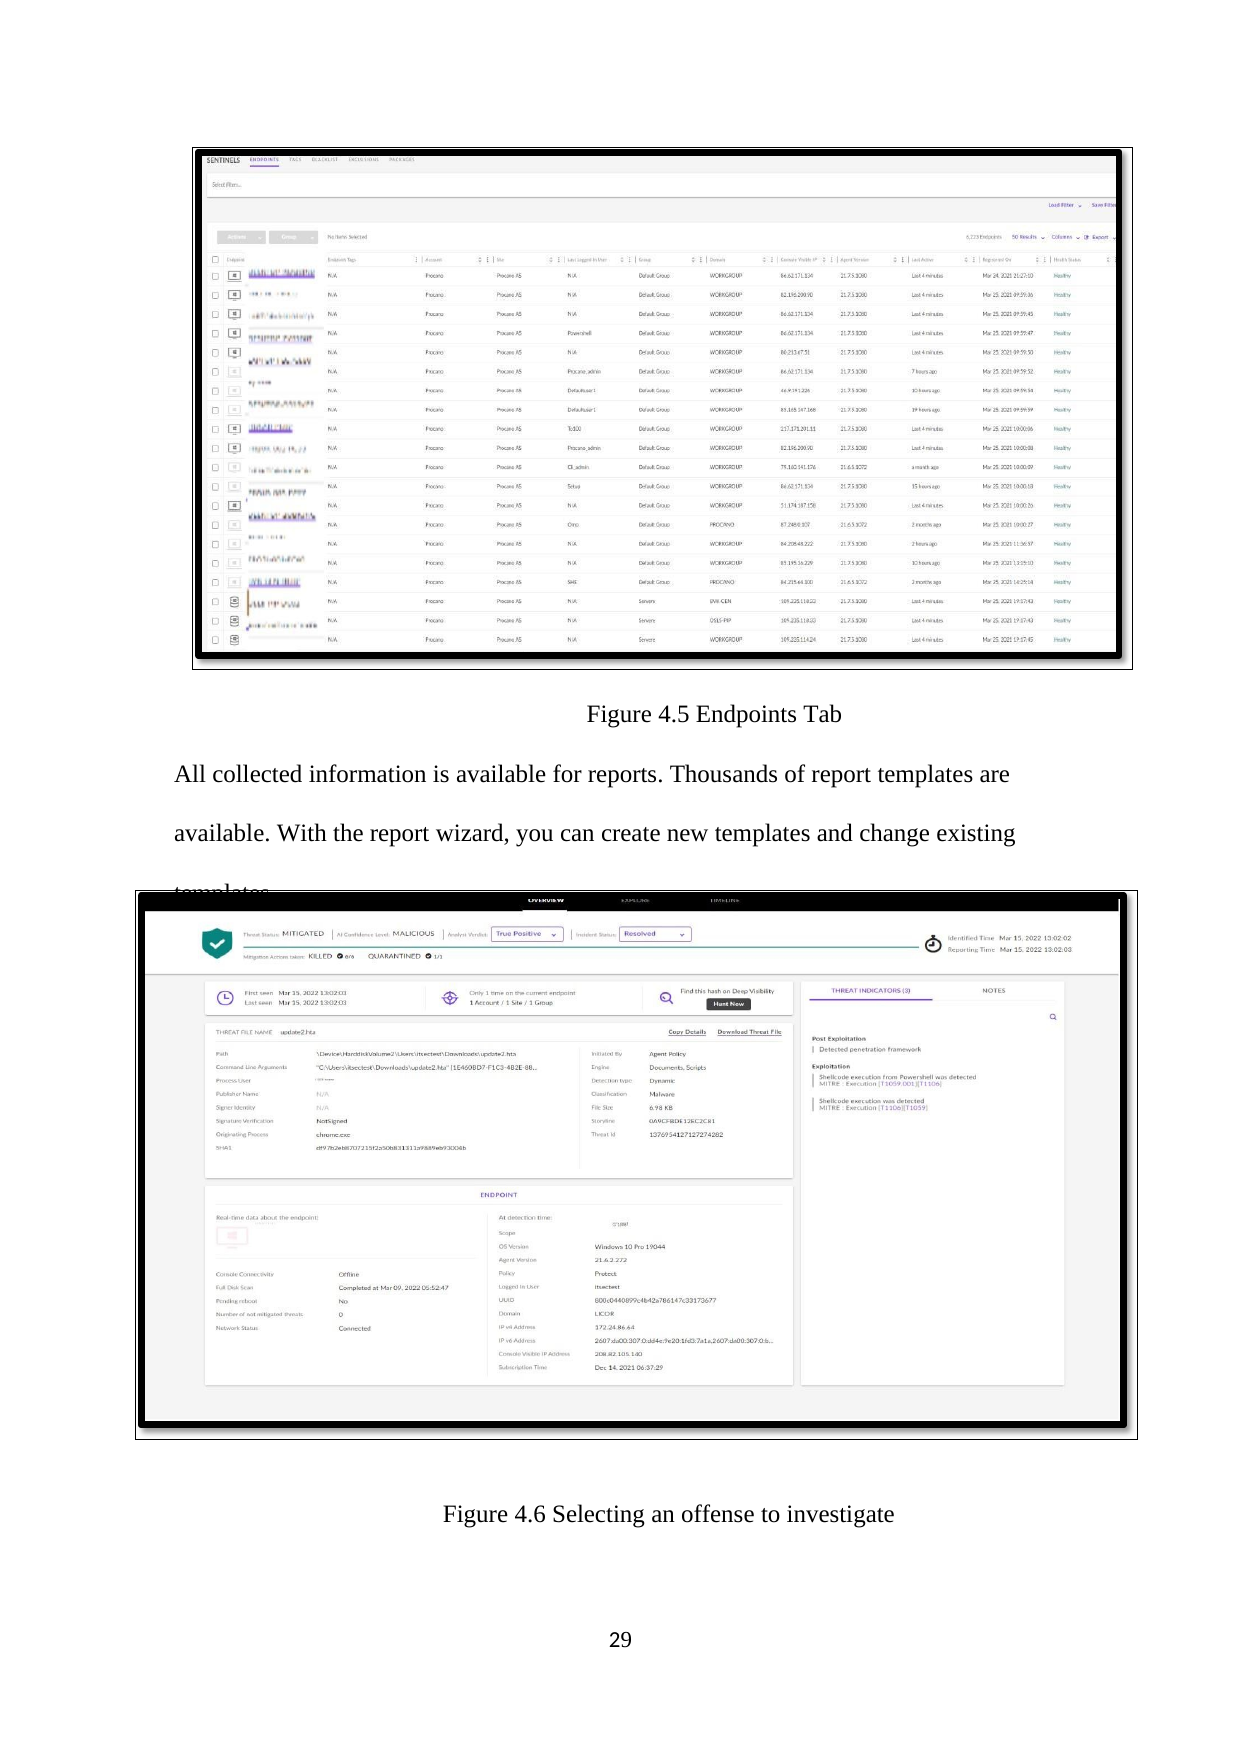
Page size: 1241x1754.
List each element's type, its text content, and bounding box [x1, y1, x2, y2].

picture [136, 891, 1137, 1439]
text Figure 4.6 Selecting an offense to investigate [443, 1499, 1138, 1528]
picture [193, 148, 1132, 669]
text Figure 4.5 Endpoints Tab [586, 699, 1138, 728]
text All collected information is available for reports. Thousands of report templates are available. With the report wizard, you can create new templates and change existing templates [174, 759, 1090, 907]
picture [145, 899, 1120, 1421]
